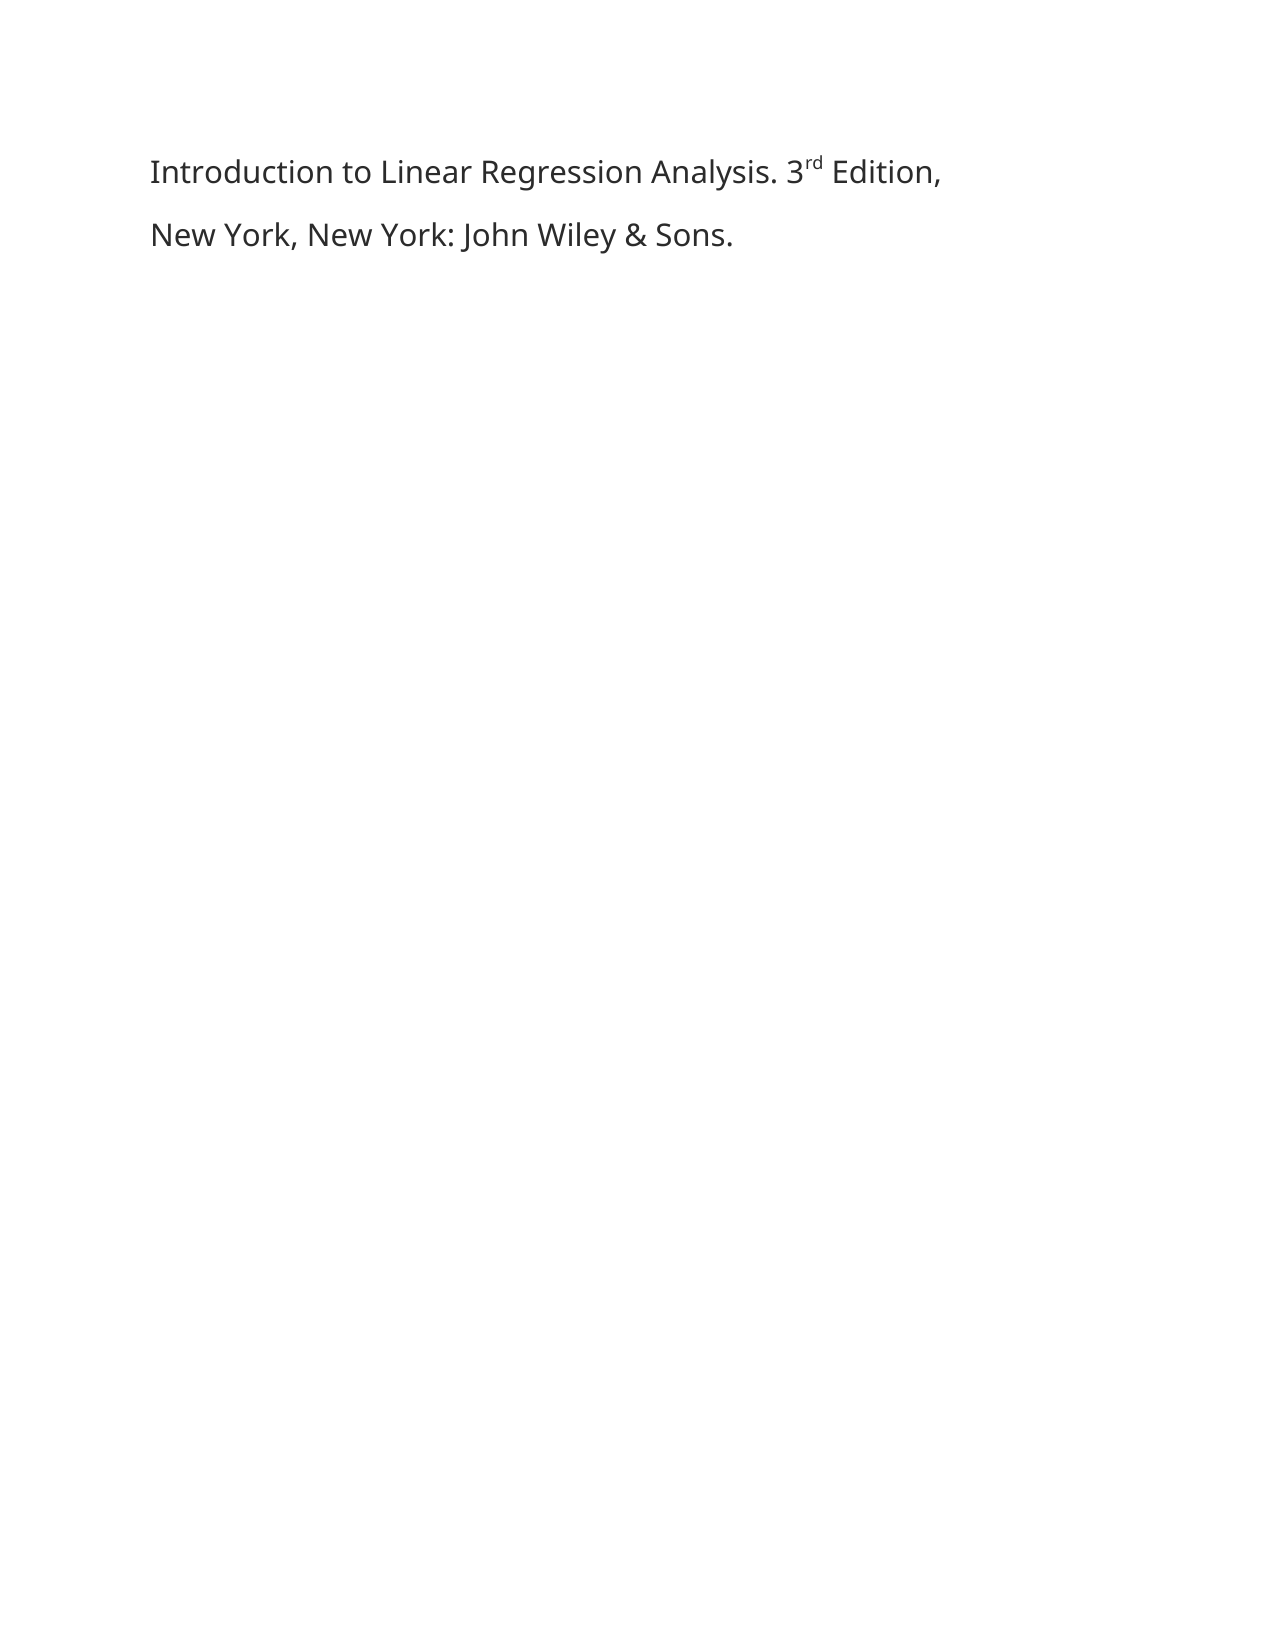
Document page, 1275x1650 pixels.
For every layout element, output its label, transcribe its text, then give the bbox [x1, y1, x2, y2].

text Introduction to Linear Regression Analysis. 3rd Edition, [150, 150, 1125, 193]
text New York, New York: John Wiley & Sons. [150, 213, 1125, 255]
